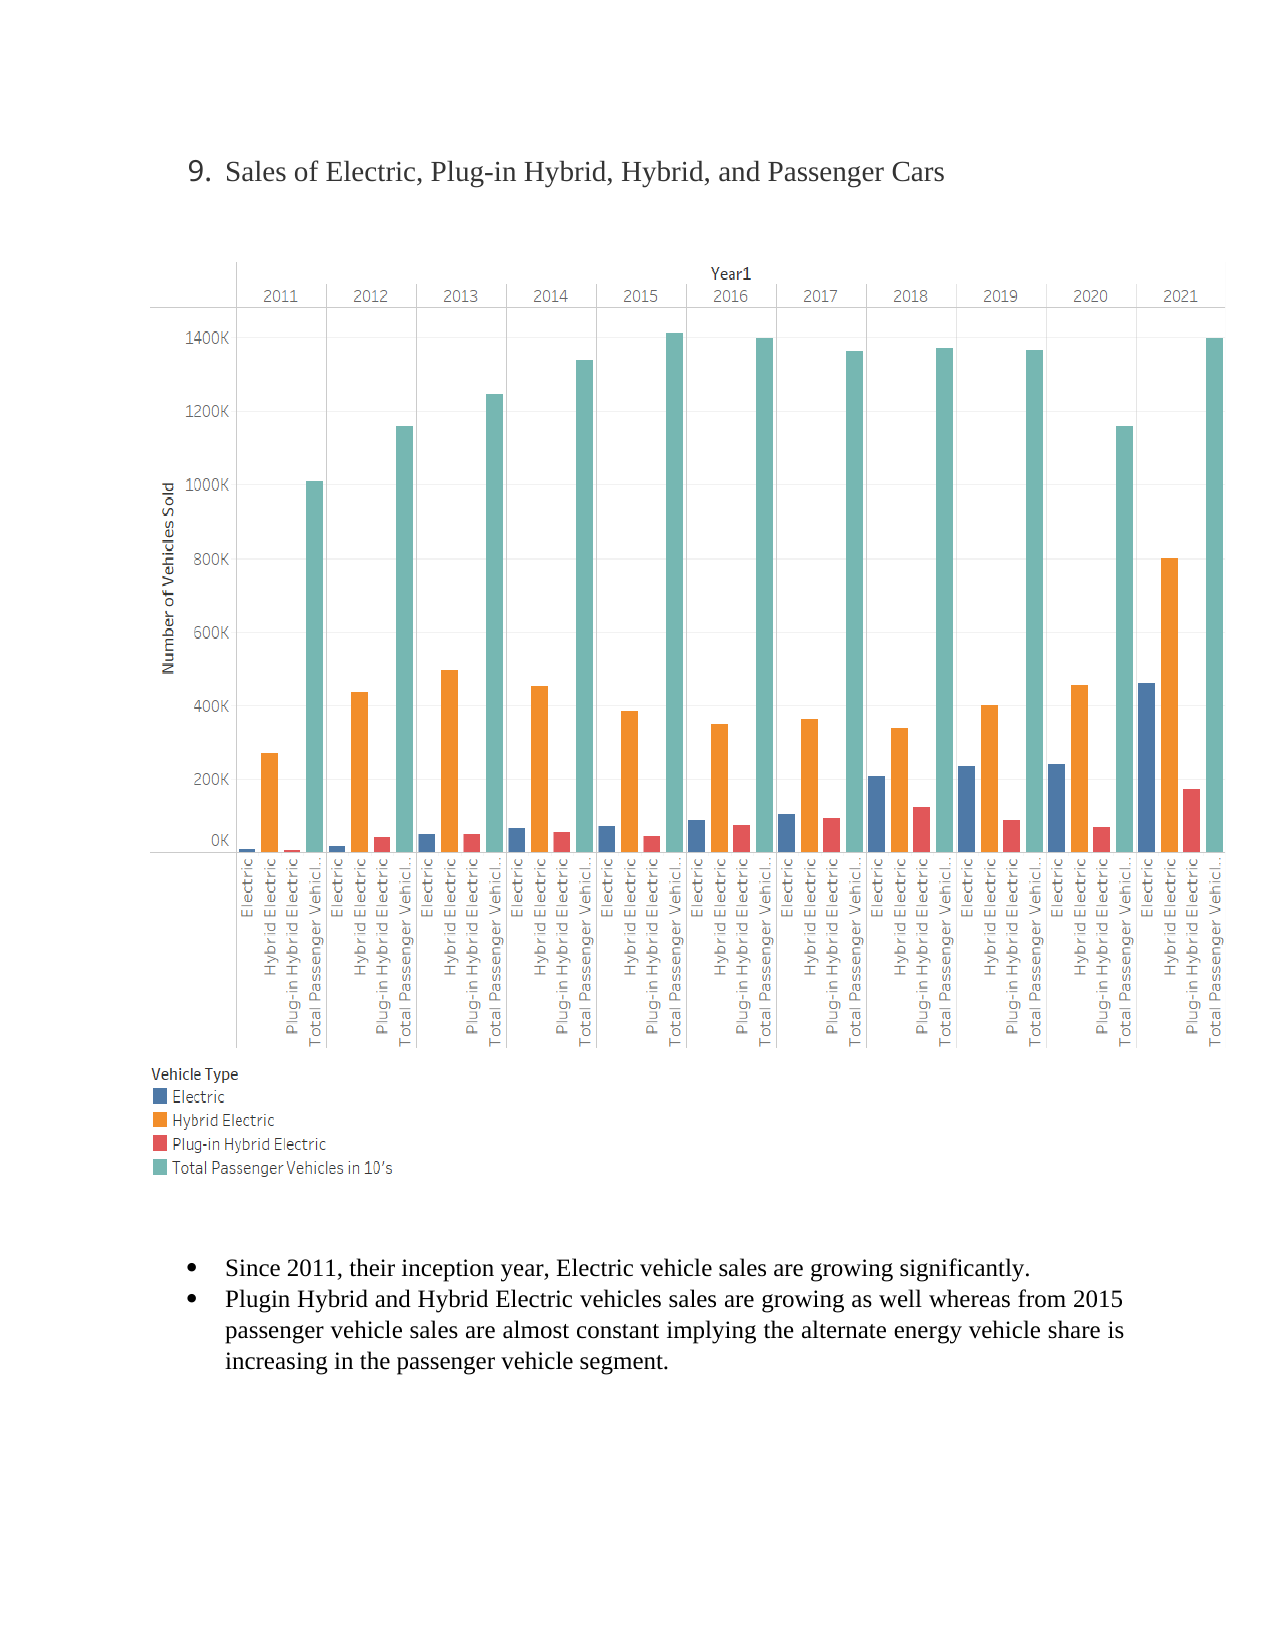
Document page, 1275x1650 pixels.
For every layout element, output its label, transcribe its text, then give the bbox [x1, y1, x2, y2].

list Since 2011, their inception year, Electric vehicle sales are growing significantly. [187, 1253, 1125, 1281]
list Plugin Hybrid and Hybrid Electric vehicles sales are growing as well whereas from 2015 passenger vehicle sales are almost constant implying the alternate energy vehicle share is increasing in the passenger vehicle segment. [187, 1284, 1125, 1374]
list Sales of Electric, Plug-in Hybrid, Hybrid, and Passenger Cars [187, 150, 1125, 190]
picture [150, 262, 1225, 1181]
